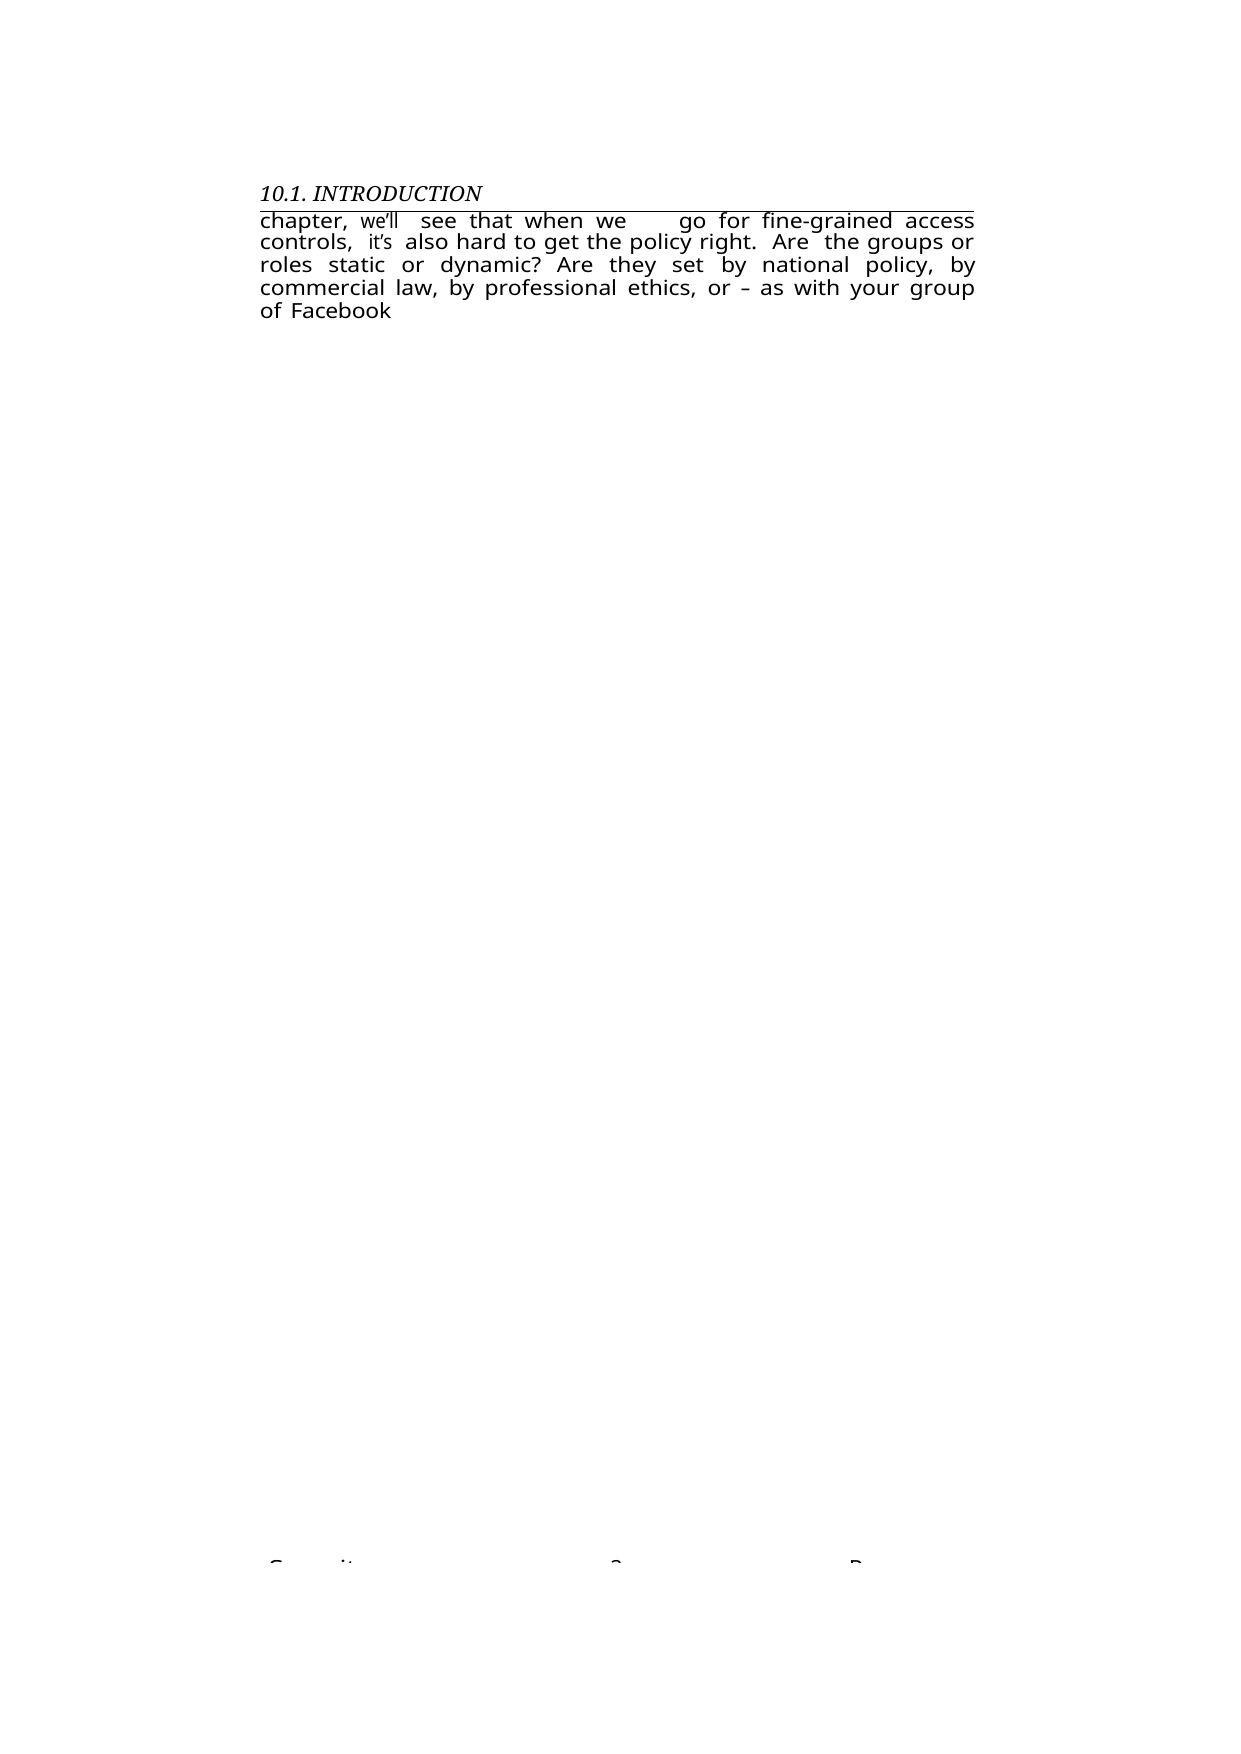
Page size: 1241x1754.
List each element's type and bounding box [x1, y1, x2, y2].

text [259, 210, 975, 324]
